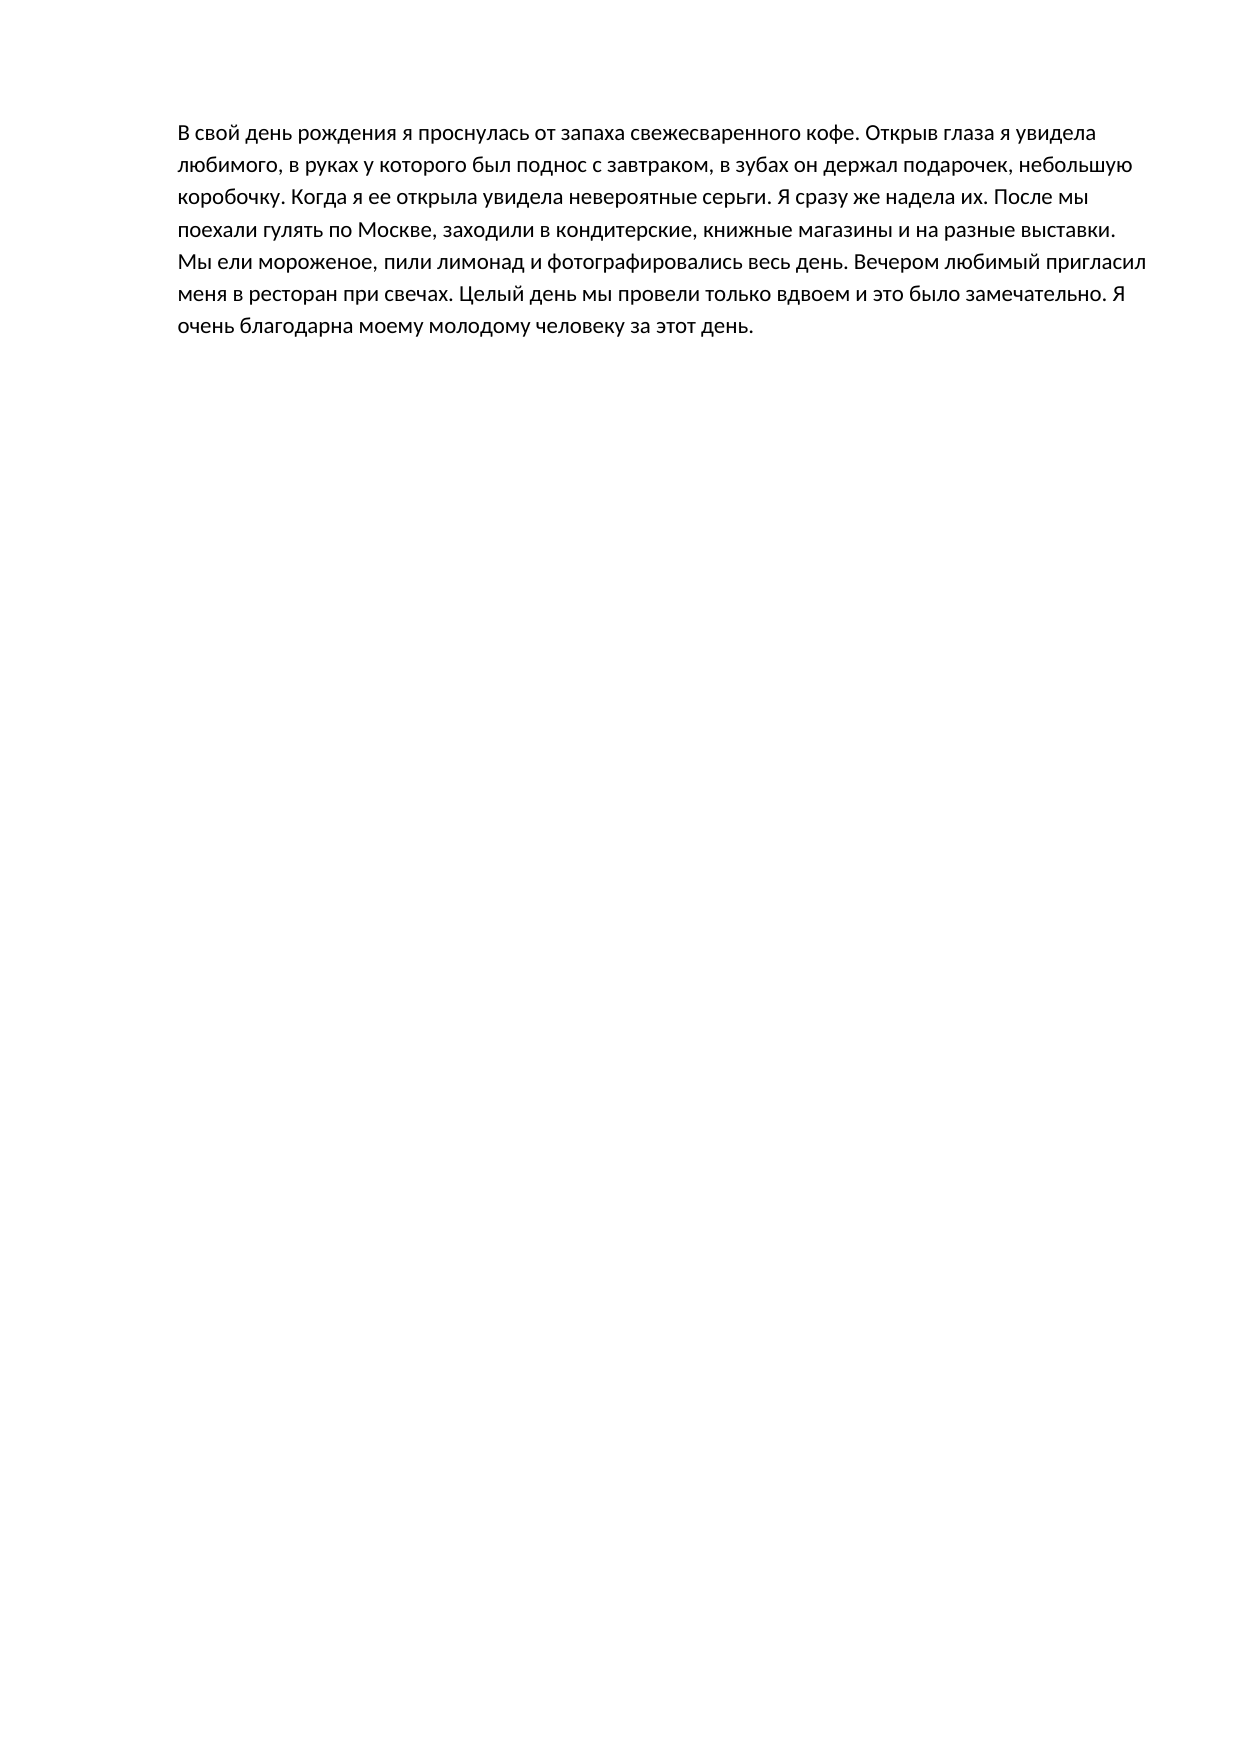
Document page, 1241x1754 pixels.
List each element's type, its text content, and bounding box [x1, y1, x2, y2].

text В свой день рождения я проснулась от запаха свежесваренного кофе. Открыв глаза я увидела любимого, в руках у которого был поднос с завтраком, в зубах он держал подарочек, небольшую коробочку. Когда я ее открыла увидела невероятные серьги. Я сразу же надела их. После мы поехали гулять по Москве, заходили в кондитерские, книжные магазины и на разные выставки. Мы ели мороженое, пили лимонад и фотографировались весь день. Вечером любимый пригласил меня в ресторан при свечах. Целый день мы провели только вдвоем и это было замечательно. Я очень благодарна моему молодому человеку за этот день. [177, 118, 1152, 339]
